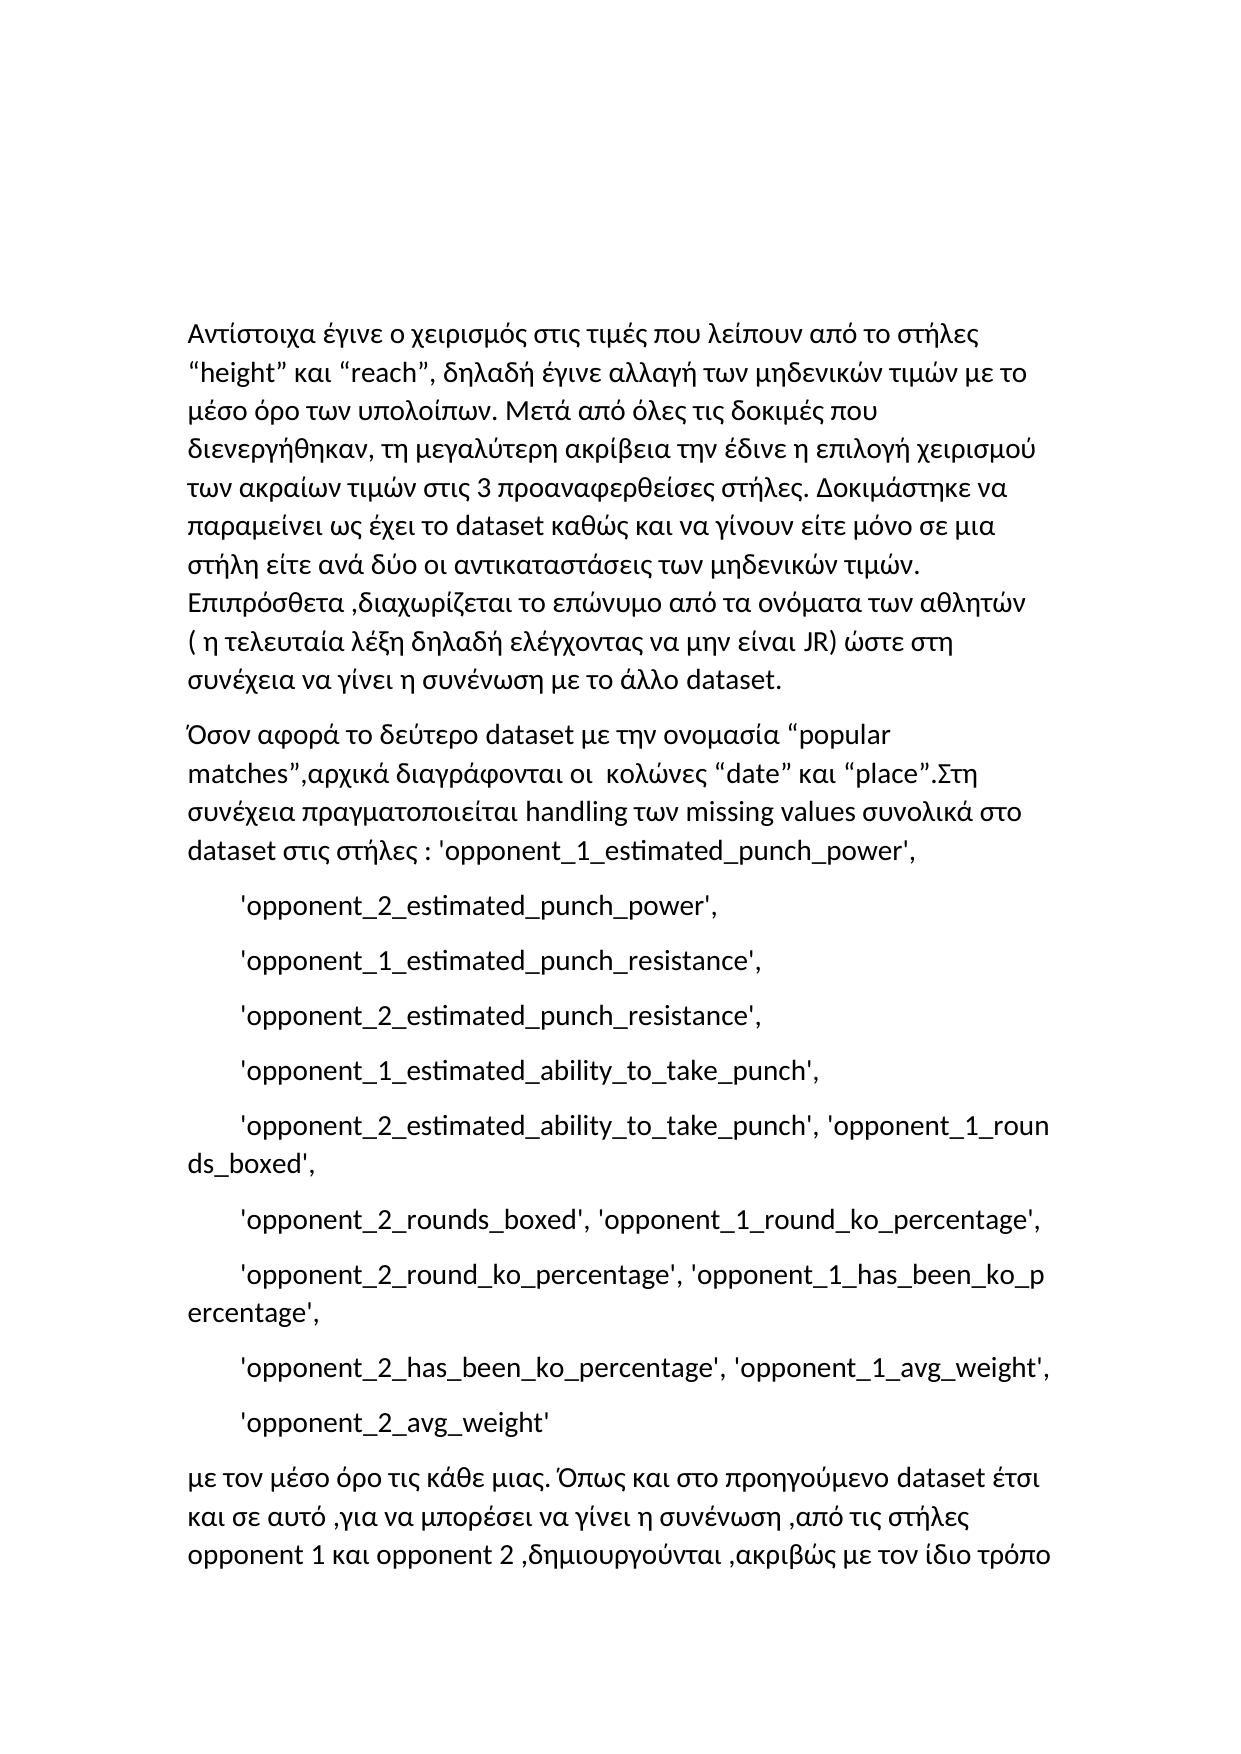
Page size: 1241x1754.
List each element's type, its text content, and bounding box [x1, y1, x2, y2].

text 'opponent_2_estimated_punch_power', [187, 887, 1053, 922]
text 'opponent_2_round_ko_percentage', 'opponent_1_has_been_ko_percentage', [187, 1256, 1053, 1330]
text Όσον αφορά το δεύτερο dataset με την ονομασία “popular matches”,αρχικά διαγράφονται οι κολώνες “date” και “place”.Στη συνέχεια πραγματοποιείται handling των missing values συνολικά στο dataset στις στήλες : 'opponent_1_estimated_punch_power', [187, 716, 1053, 867]
text 'opponent_2_estimated_punch_resistance', [187, 997, 1053, 1033]
text 'opponent_1_estimated_ability_to_take_punch', [187, 1052, 1053, 1088]
text 'opponent_1_estimated_punch_resistance', [187, 942, 1053, 977]
text 'opponent_2_avg_weight' [187, 1404, 1053, 1440]
text 'opponent_2_rounds_boxed', 'opponent_1_round_ko_percentage', [187, 1201, 1053, 1236]
text 'opponent_2_has_been_ko_percentage', 'opponent_1_avg_weight', [187, 1349, 1053, 1385]
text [187, 1459, 1053, 1572]
text Αντίστοιχα έγινε ο χειρισμός στις τιμές που λείπουν από το στήλες “height” και “reach”, δηλαδή έγινε αλλαγή των μηδενικών τιμών με το μέσο όρο των υπολοίπων. Μετά από όλες τις δοκιμές που διενεργήθηκαν, τη μεγαλύτερη ακρίβεια την έδινε η επιλογή χειρισμού των ακραίων τιμών στις 3 προαναφερθείσες στήλες. Δοκιμάστηκε να παραμείνει ως έχει το dataset καθώς και να γίνουν είτε μόνο σε μια στήλη είτε ανά δύο οι αντικαταστάσεις των μηδενικών τιμών. Επιπρόσθετα ,διαχωρίζεται το επώνυμο από τα ονόματα των αθλητών ( η τελευταία λέξη δηλαδή ελέγχοντας να μην είναι JR) ώστε στη συνέχεια να γίνει η συνένωση με το άλλο dataset. [187, 315, 1053, 697]
text 'opponent_2_estimated_ability_to_take_punch', 'opponent_1_rounds_boxed', [187, 1107, 1053, 1181]
